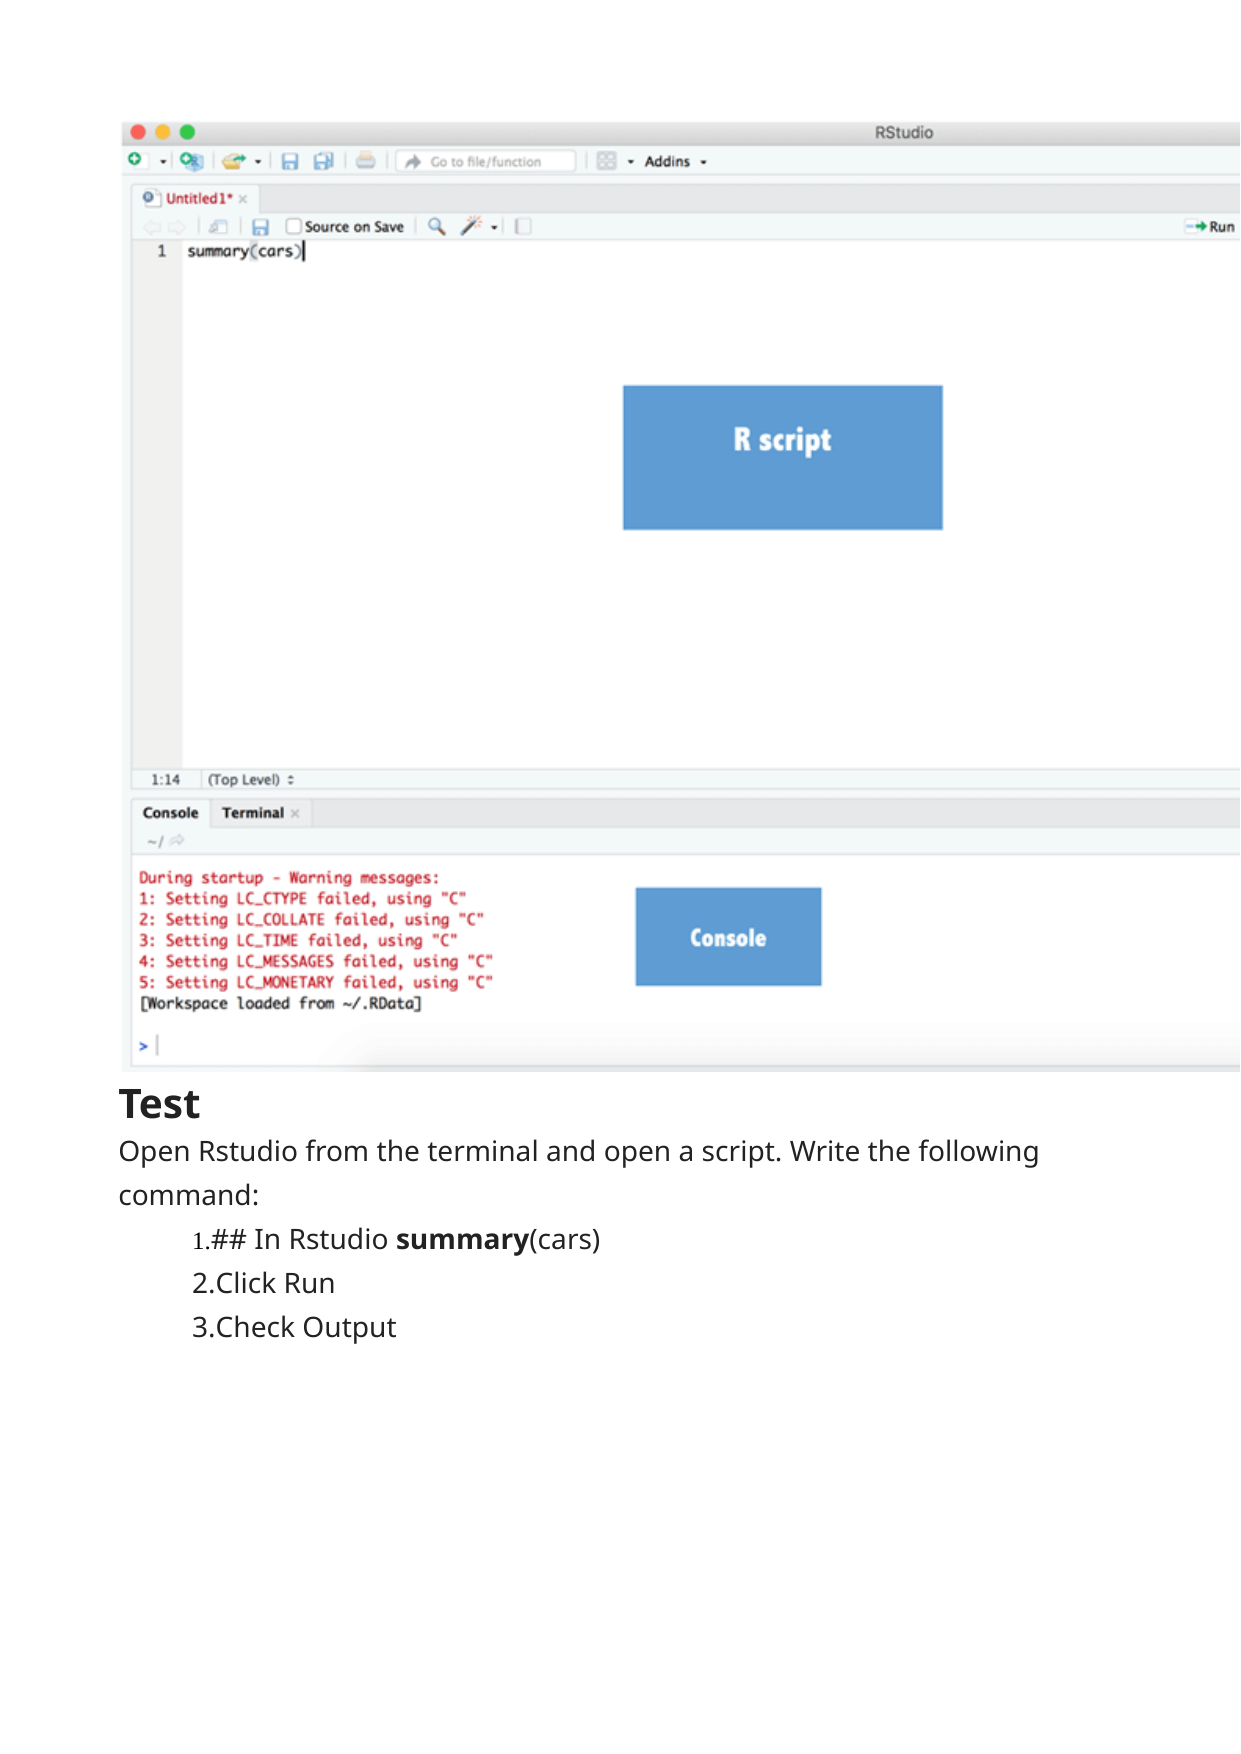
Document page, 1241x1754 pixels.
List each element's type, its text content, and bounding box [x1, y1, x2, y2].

list ## In Rstudio summary(cars) [192, 1219, 1122, 1257]
subtitle Test [118, 1076, 1122, 1131]
text Open Rstudio from the terminal and open a script. Write the following command: [118, 1131, 1122, 1213]
list Check Output [192, 1307, 1122, 1345]
picture [118, 118, 1241, 1072]
list Click Run [192, 1263, 1122, 1301]
